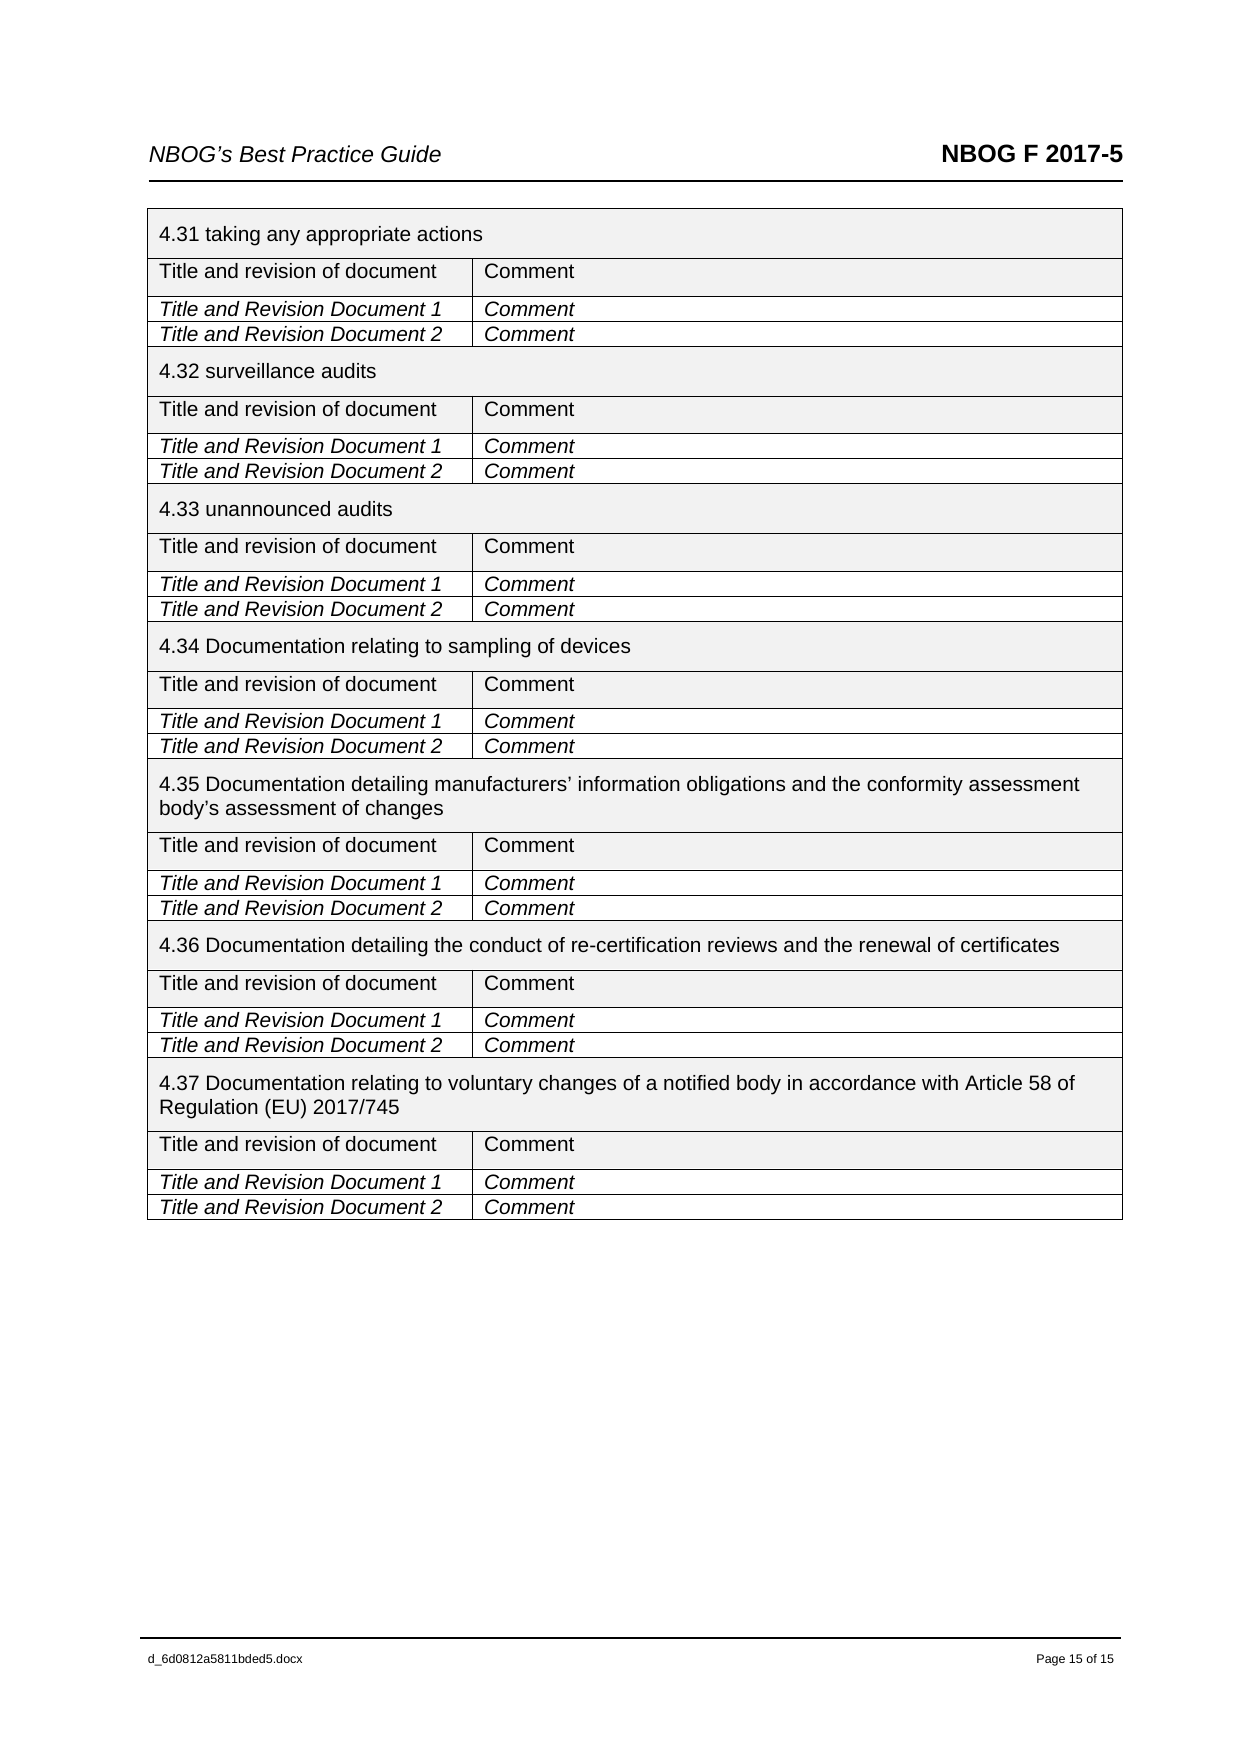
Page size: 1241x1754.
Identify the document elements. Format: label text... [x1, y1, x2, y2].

table_cell Comment [473, 259, 1122, 296]
table_cell 4.37 Documentation relating to voluntary changes of a notified body in accordance with Article 58 of Regulation (EU) 2017/745 [148, 1058, 1122, 1131]
table_cell Comment [473, 1132, 1122, 1168]
table_cell Title and revision of document [148, 672, 472, 708]
table_cell 4.32 surveillance audits [148, 347, 1122, 396]
table_cell Title and Revision Document 1 [148, 1170, 472, 1193]
table_cell Comment [473, 297, 1122, 321]
table_cell 4.31 taking any appropriate actions [148, 209, 1122, 258]
table_cell Title and revision of document [148, 259, 472, 296]
table_cell Title and Revision Document 2 [148, 1033, 472, 1057]
table_cell Title and Revision Document 1 [148, 572, 472, 596]
table_cell Comment [473, 734, 1122, 758]
table_cell Title and Revision Document 1 [148, 1008, 472, 1032]
table_cell Comment [473, 597, 1122, 621]
table_cell Title and Revision Document 1 [148, 871, 472, 894]
table_cell Comment [473, 1195, 1122, 1218]
table_cell Comment [473, 1170, 1122, 1193]
table_cell 4.36 Documentation detailing the conduct of re-certification reviews and the renewal of certificates [148, 921, 1122, 969]
table_cell Comment [473, 434, 1122, 458]
table_cell Comment [473, 397, 1122, 433]
table_cell Title and Revision Document 2 [148, 322, 472, 346]
table_cell Comment [473, 833, 1122, 869]
table_cell Comment [473, 971, 1122, 1007]
table_cell 4.34 Documentation relating to sampling of devices [148, 622, 1122, 671]
table_cell 4.35 Documentation detailing manufacturers’ information obligations and the conformity assessment body’s assessment of changes [148, 759, 1122, 832]
table_cell Title and Revision Document 1 [148, 297, 472, 321]
table_cell Title and revision of document [148, 833, 472, 869]
table_cell Title and revision of document [148, 1132, 472, 1168]
table_cell Title and Revision Document 2 [148, 896, 472, 919]
table_cell Title and Revision Document 2 [148, 597, 472, 621]
table_cell Title and Revision Document 1 [148, 434, 472, 458]
table_cell Comment [473, 322, 1122, 346]
table_cell Title and Revision Document 2 [148, 459, 472, 483]
table_cell Comment [473, 896, 1122, 919]
table_cell Title and revision of document [148, 971, 472, 1007]
table_cell Comment [473, 1008, 1122, 1032]
table_cell Comment [473, 572, 1122, 596]
table_cell Comment [473, 871, 1122, 894]
table_cell Comment [473, 1033, 1122, 1057]
table_cell Comment [473, 459, 1122, 483]
table_cell Title and Revision Document 2 [148, 734, 472, 758]
table_cell Comment [473, 534, 1122, 571]
table_cell Title and Revision Document 2 [148, 1195, 472, 1218]
table_cell Title and revision of document [148, 397, 472, 433]
table_cell 4.33 unannounced audits [148, 484, 1122, 533]
table_cell Comment [473, 709, 1122, 733]
table_cell Title and revision of document [148, 534, 472, 571]
table_cell Comment [473, 672, 1122, 708]
table_cell Title and Revision Document 1 [148, 709, 472, 733]
